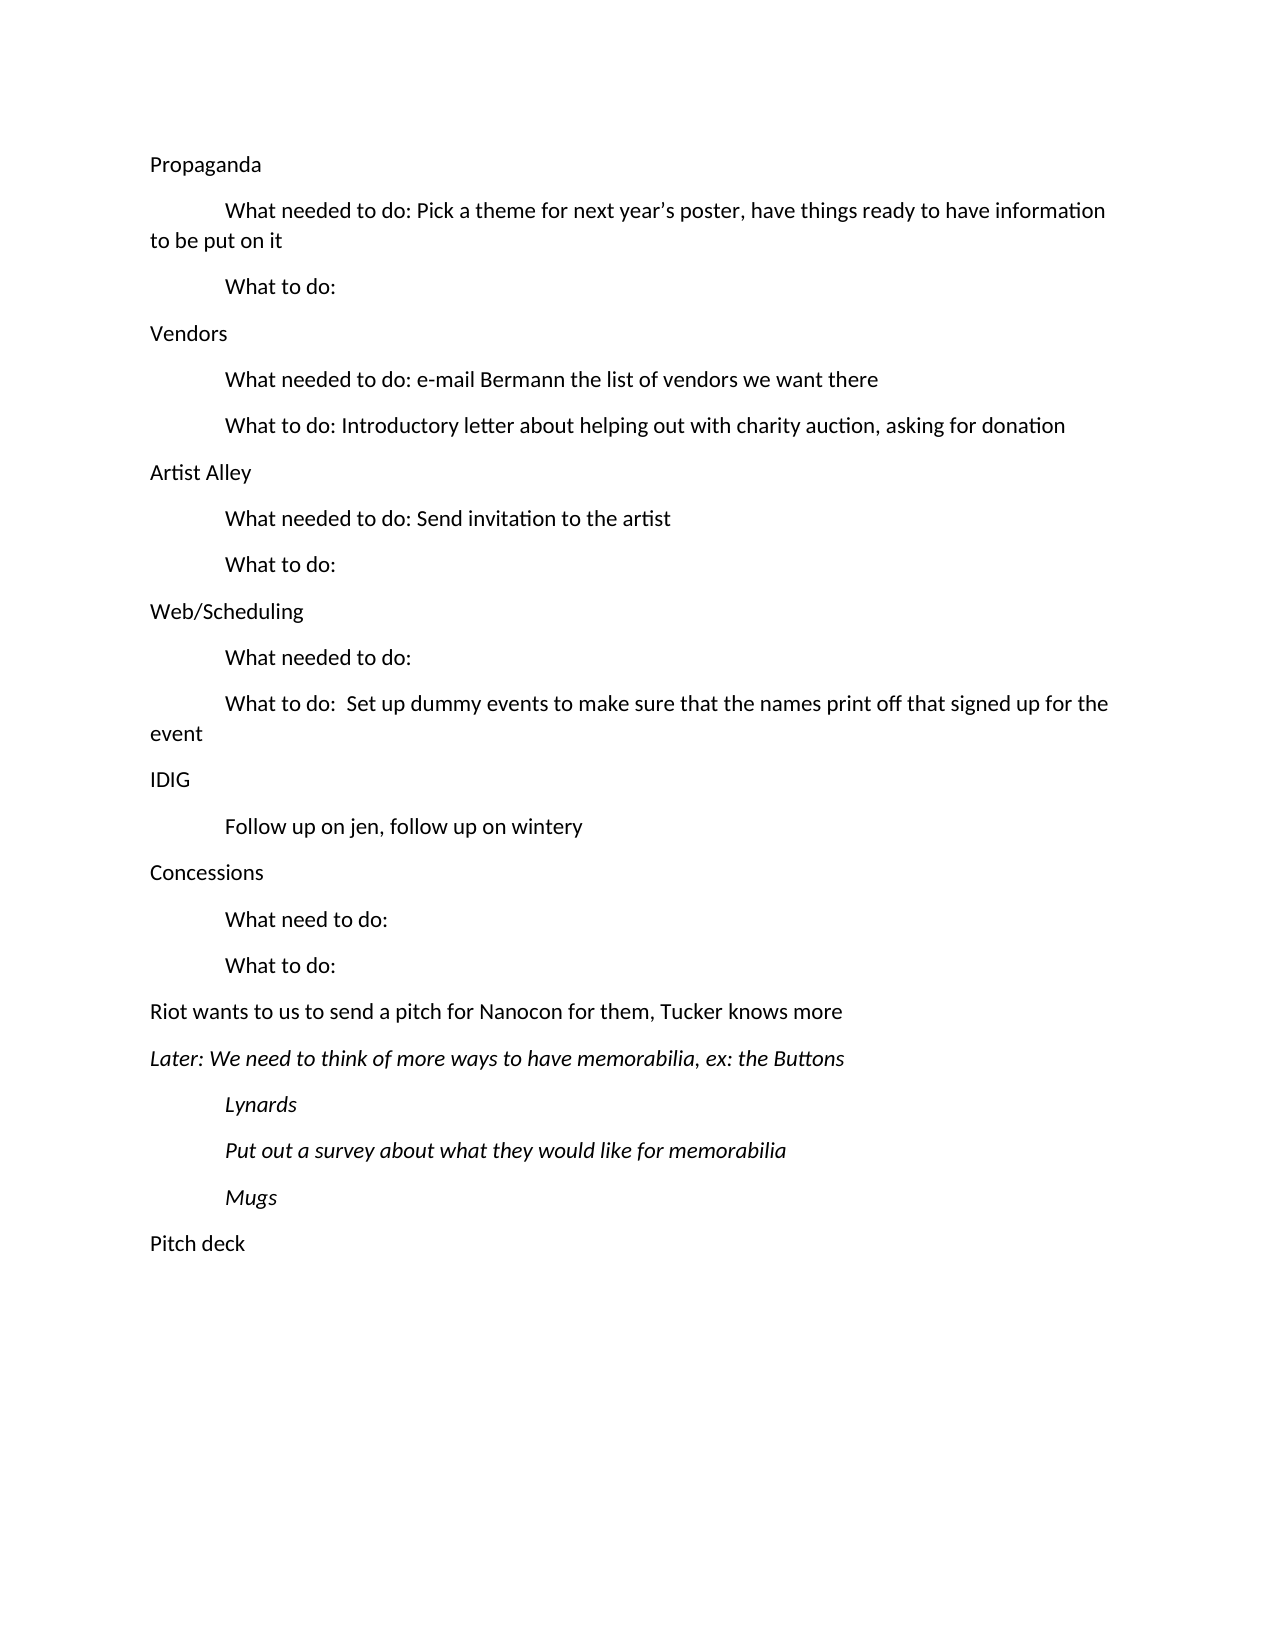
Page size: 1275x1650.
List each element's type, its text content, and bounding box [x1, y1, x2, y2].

text Artist Alley [150, 458, 1125, 486]
text Lynards [150, 1090, 1125, 1118]
text Web/Scheduling [150, 597, 1125, 625]
text Mugs [150, 1183, 1125, 1211]
text What to do: Introductory letter about helping out with charity auction, asking for donation [150, 411, 1125, 439]
text What needed to do: Pick a theme for next year’s poster, have things ready to have information to be put on it [150, 196, 1125, 254]
text Put out a survey about what they would like for memorabilia [150, 1136, 1125, 1164]
text What to do: Set up dummy events to make sure that the names print off that signed up for the event [150, 689, 1125, 747]
text IDIG [150, 766, 1125, 794]
text Follow up on jen, follow up on wintery [150, 812, 1125, 840]
text What need to do: [150, 905, 1125, 933]
text Riot wants to us to send a pitch for Nanocon for them, Tucker knows more [150, 997, 1125, 1025]
text What to do: [150, 272, 1125, 300]
text What to do: [150, 951, 1125, 979]
text Concessions [150, 858, 1125, 886]
text Pitch deck [150, 1229, 1125, 1257]
text What needed to do: e-mail Bermann the list of vendors we want there [150, 365, 1125, 393]
text Propaganda [150, 150, 1125, 178]
text What to do: [150, 551, 1125, 578]
text What needed to do: Send invitation to the artist [150, 504, 1125, 532]
text Vendors [150, 319, 1125, 347]
text Later: We need to think of more ways to have memorabilia, ex: the Buttons [150, 1044, 1125, 1072]
text What needed to do: [150, 643, 1125, 671]
